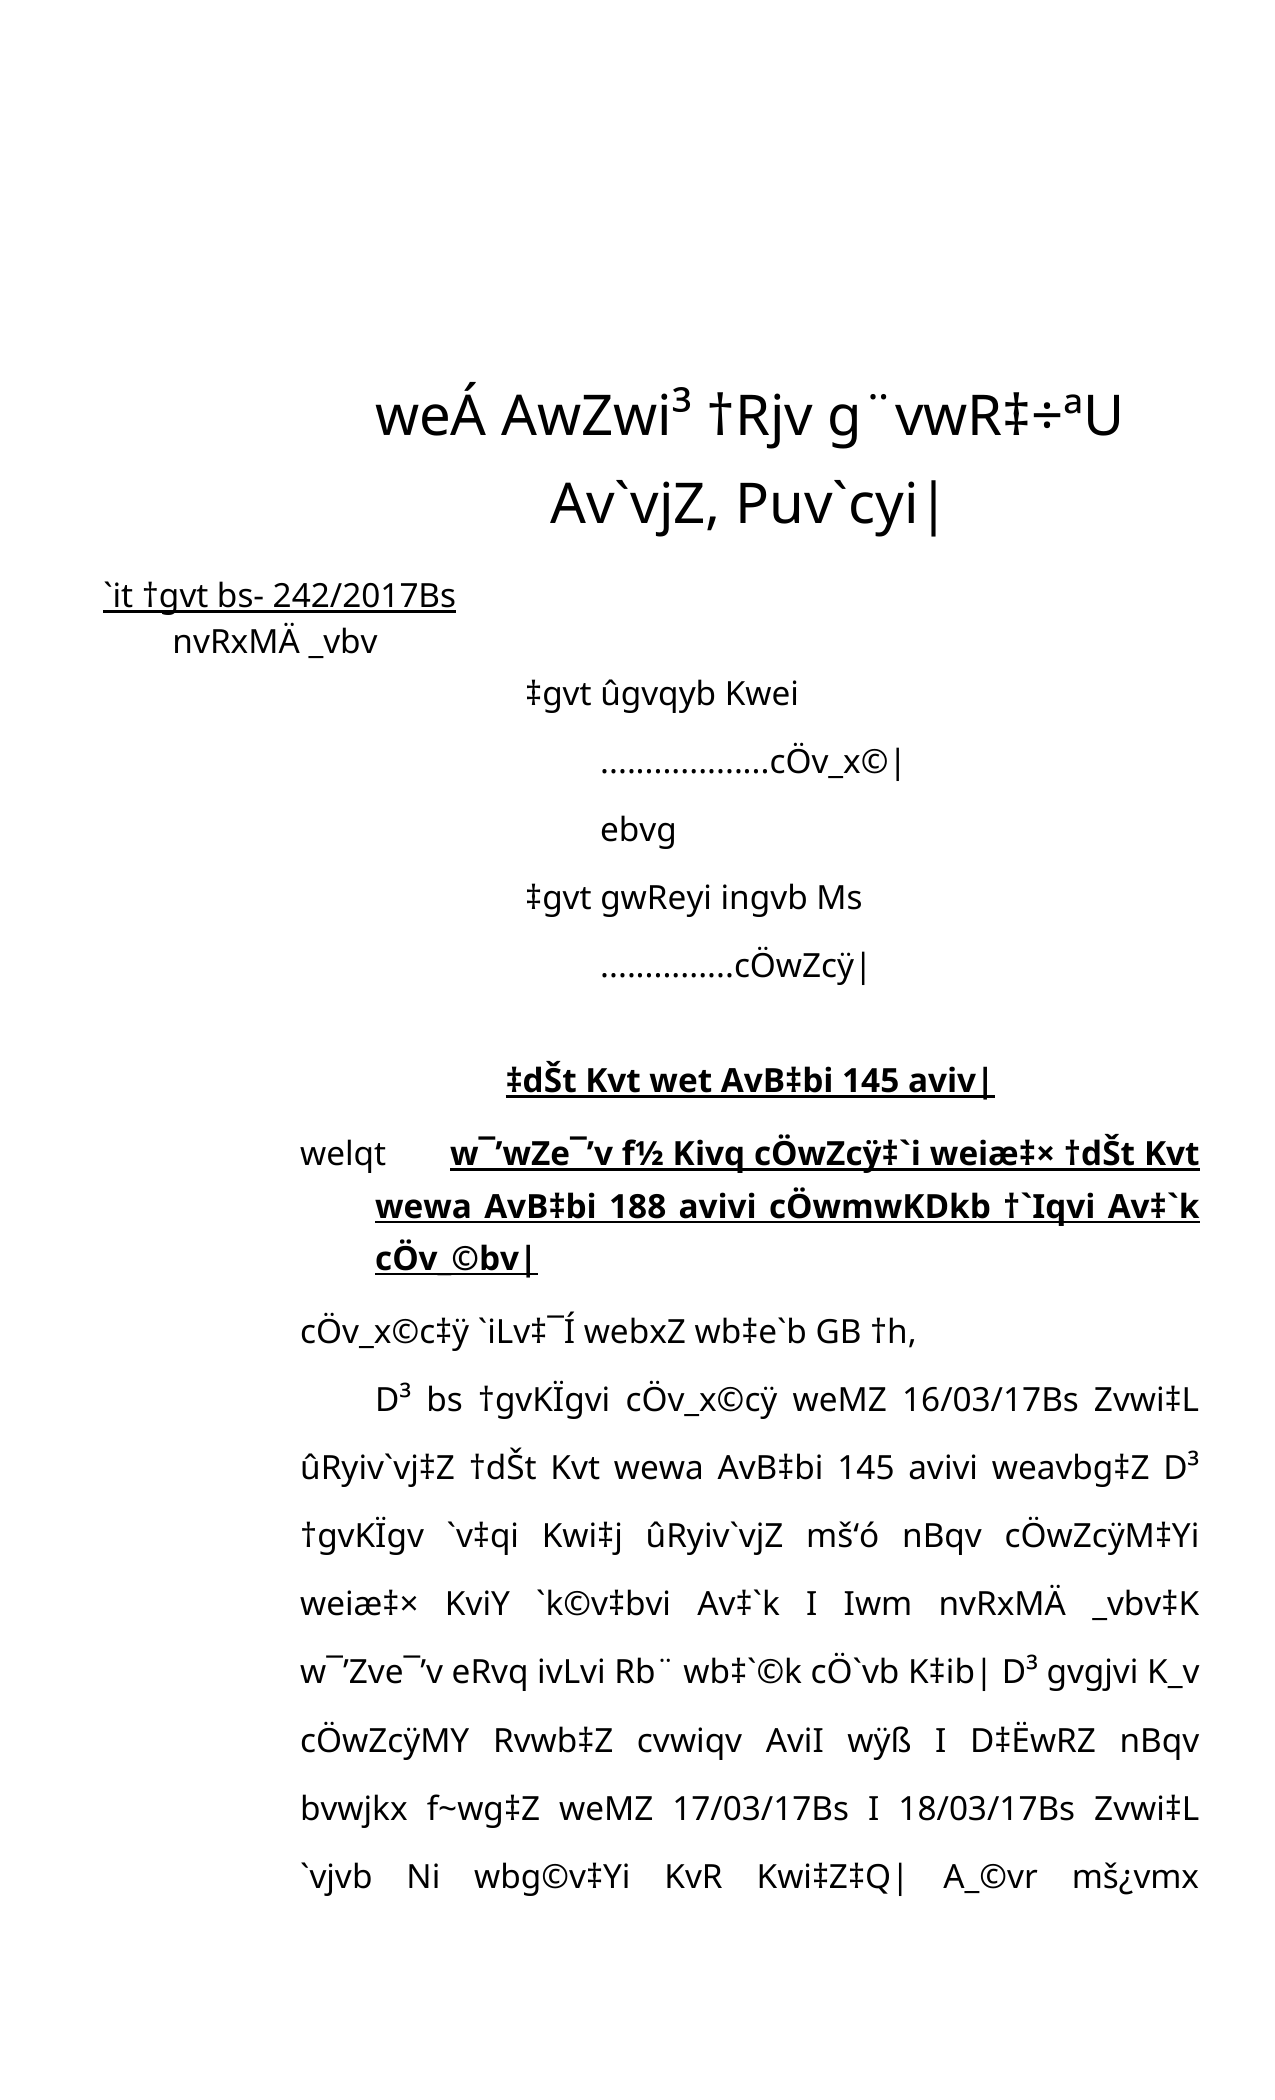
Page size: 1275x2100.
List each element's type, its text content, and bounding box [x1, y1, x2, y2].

text cÖv_x©c‡ÿ `iLv‡¯Í webxZ wb‡e`b GB †h, [300, 1308, 1200, 1353]
text ‡dŠt Kvt wet AvB‡bi 145 aviv| [300, 1057, 1200, 1103]
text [300, 1376, 1200, 1898]
text ebvg [525, 806, 1200, 851]
text ‡gvt gwReyi ingvb Ms ...............cÖwZcÿ| [525, 874, 1200, 988]
text weÁ AwZwi³ †Rjv g¨vwR‡÷ªU Av`vjZ, Puv`cyi| [300, 375, 1200, 540]
text ‡gvt ûgvqyb Kwei ...................cÖv_x©| [525, 670, 1200, 783]
text `it †gvt bs- 242/2017Bs [103, 572, 1200, 617]
text welqt w¯’wZe¯’v f½ Kivq cÖwZcÿ‡`i weiæ‡× †dŠt Kvt wewa AvB‡bi 188 avivi cÖwmwKDkb †`Iqvi Av‡`k cÖv_©bv| [300, 1130, 1200, 1280]
text nvRxMÄ _vbv [103, 617, 1200, 663]
